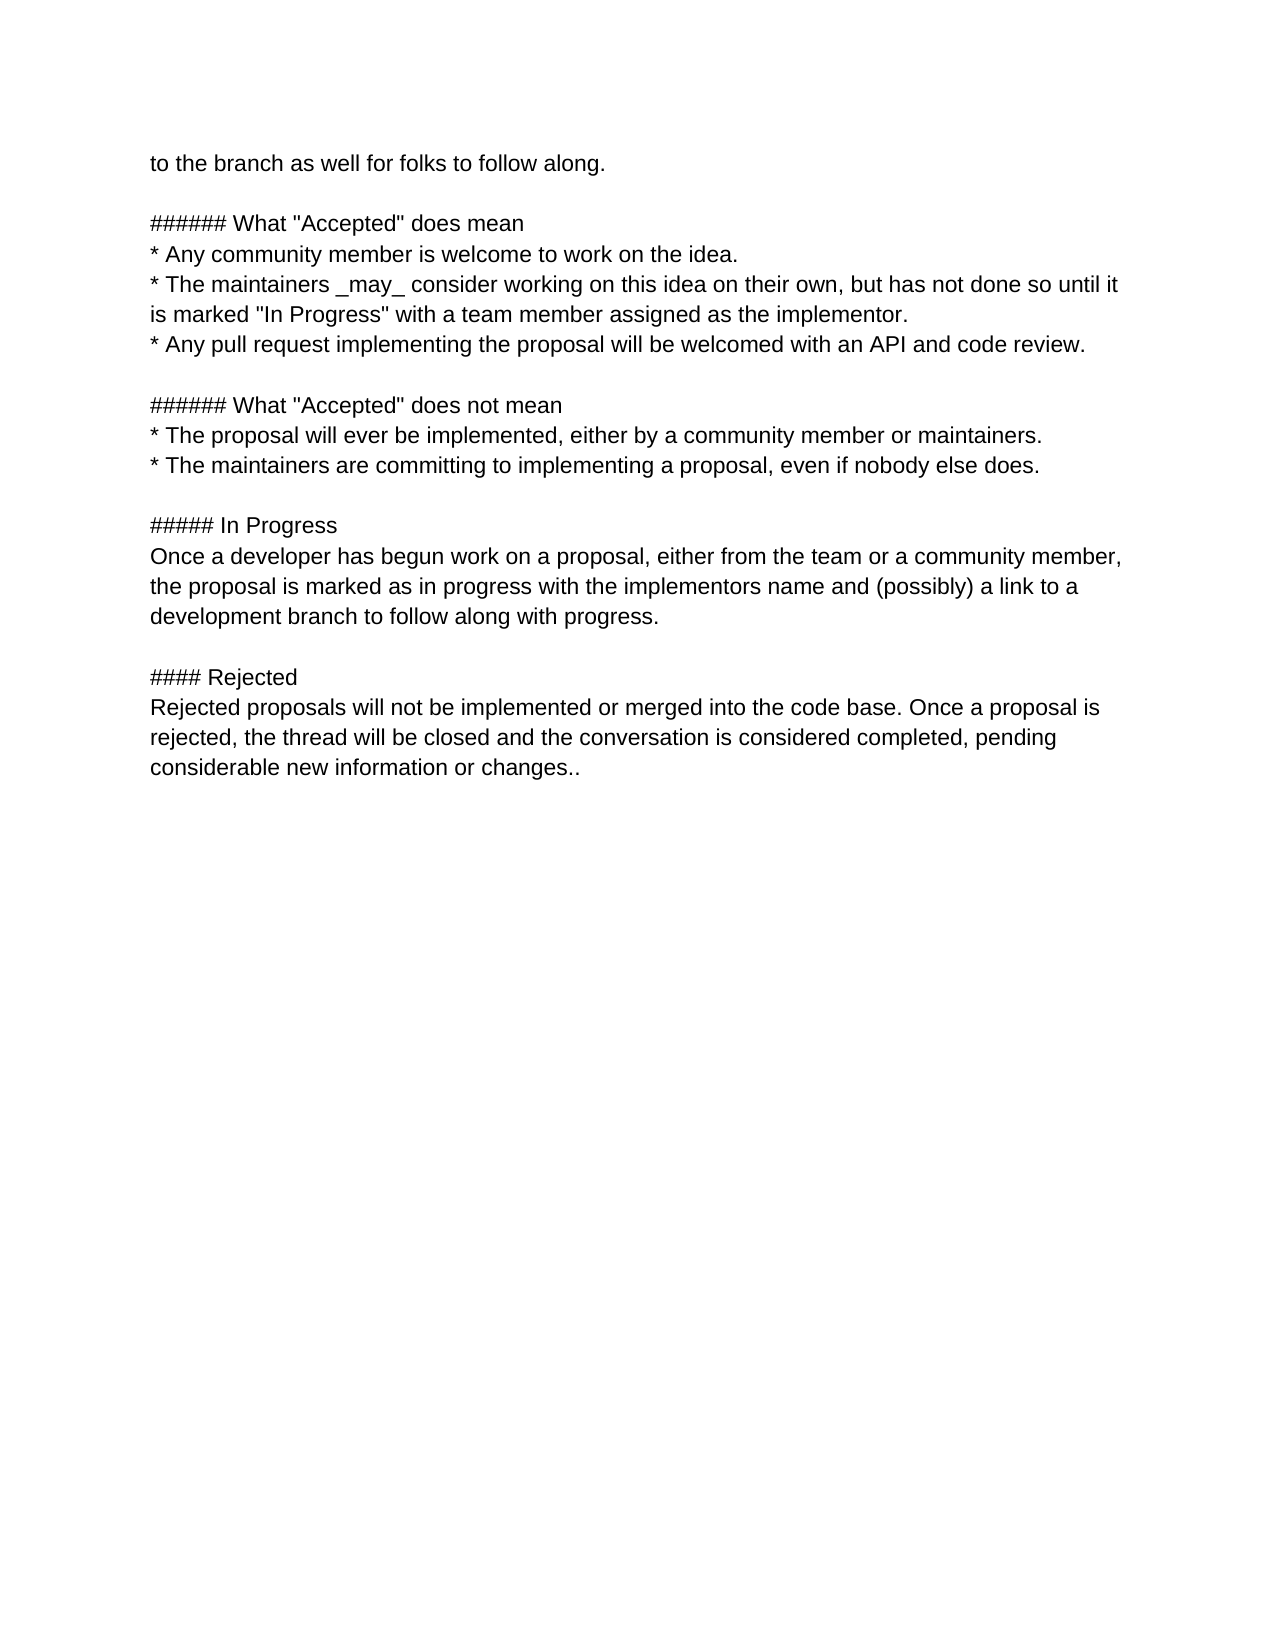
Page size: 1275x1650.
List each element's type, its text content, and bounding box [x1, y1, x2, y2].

text * The proposal will ever be implemented, either by a community member or maintainers. [150, 422, 1125, 448]
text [150, 150, 1125, 176]
text * Any community member is welcome to work on the idea. [150, 241, 1125, 267]
text ###### What "Accepted" does mean [150, 210, 1125, 237]
text * The maintainers are committing to implementing a proposal, even if nobody else does. [150, 452, 1125, 478]
text Rejected proposals will not be implemented or merged into the code base. Once a proposal is rejected, the thread will be closed and the conversation is considered completed, pending considerable new information or changes.. [150, 694, 1125, 781]
text * The maintainers _may_ consider working on this idea on their own, but has not done so until it is marked "In Progress" with a team member assigned as the implementor. [150, 271, 1125, 327]
text ##### In Progress [150, 512, 1125, 539]
text #### Rejected [150, 663, 1125, 690]
text ###### What "Accepted" does not mean [150, 392, 1125, 418]
text Once a developer has begun work on a proposal, either from the team or a community member, the proposal is marked as in progress with the implementors name and (possibly) a link to a development branch to follow along with progress. [150, 543, 1125, 629]
text * Any pull request implementing the proposal will be welcomed with an API and code review. [150, 331, 1125, 358]
